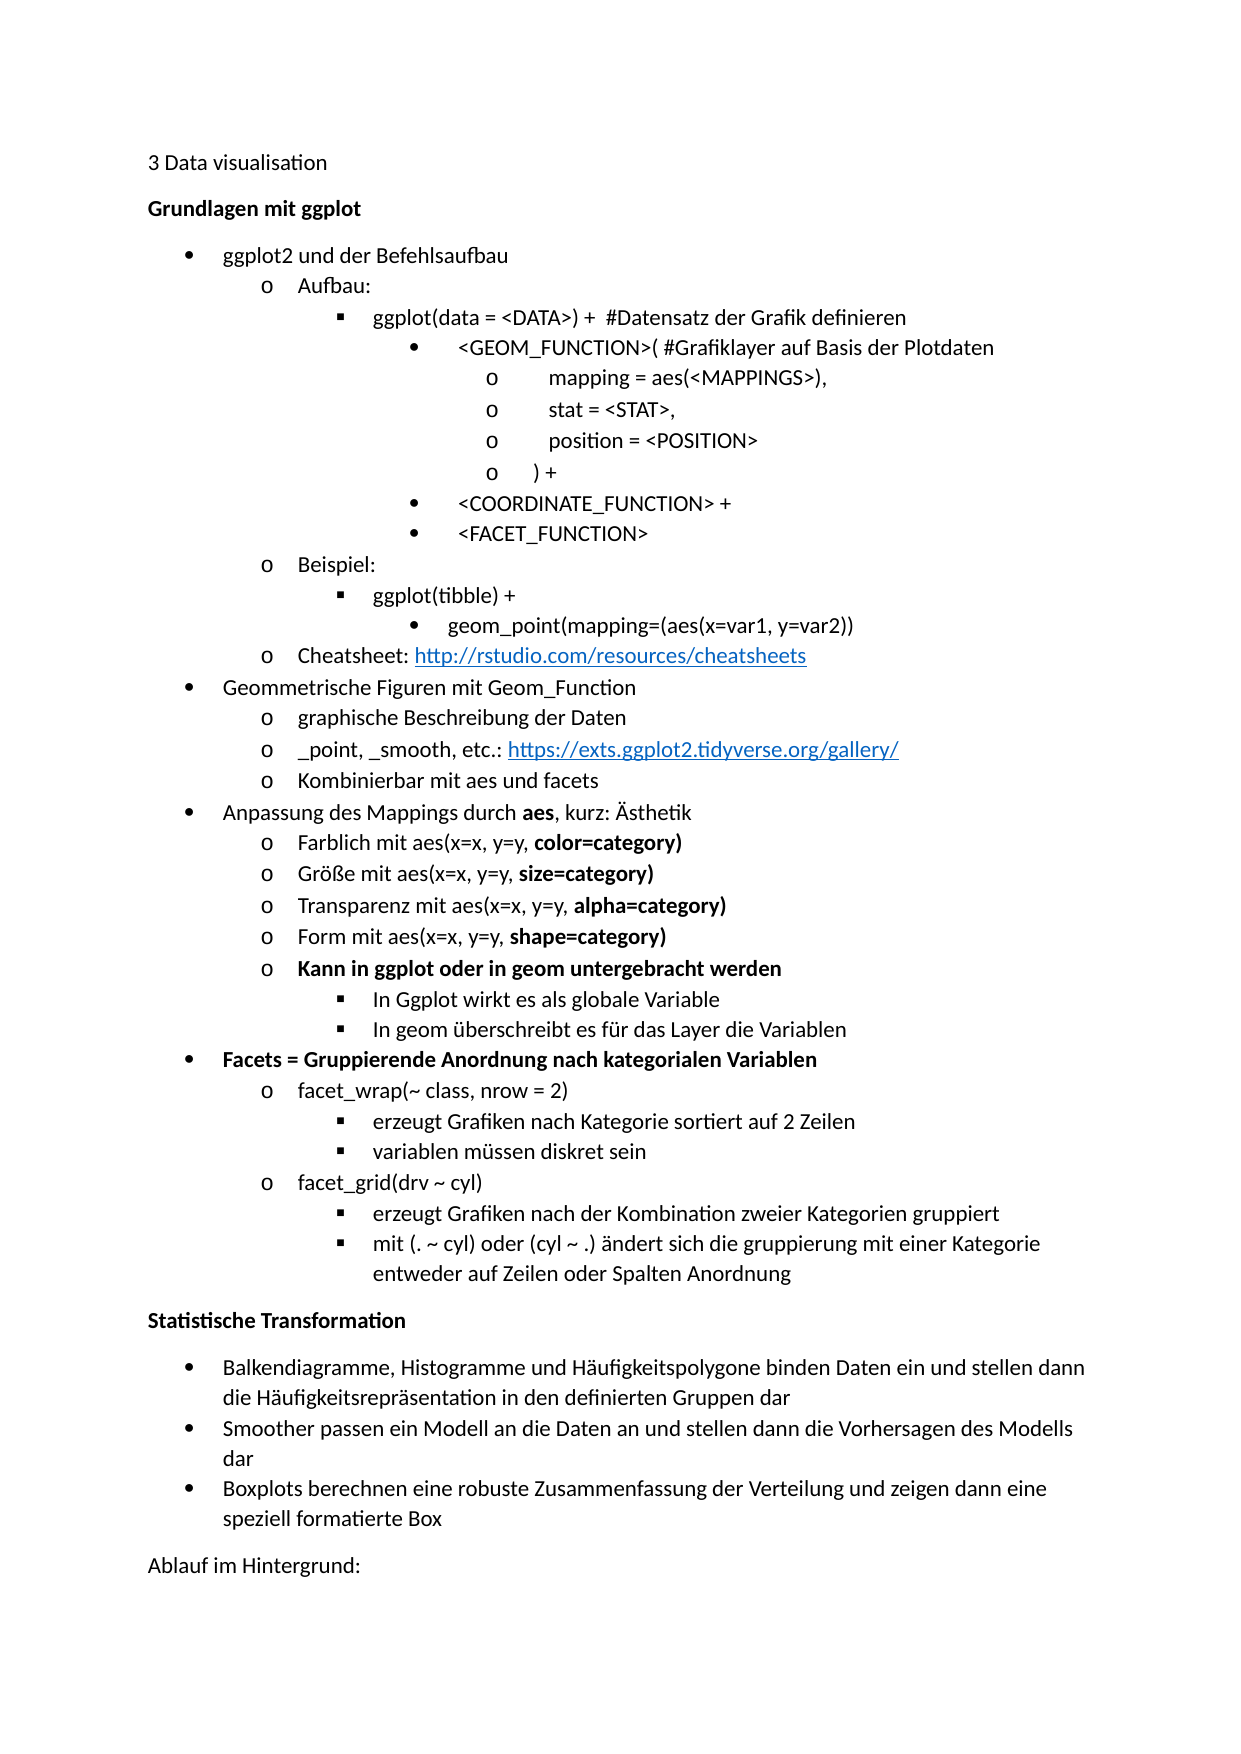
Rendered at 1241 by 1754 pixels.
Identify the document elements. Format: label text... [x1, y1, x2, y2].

text Ablauf im Hintergrund: [148, 1551, 1093, 1579]
list Kombinierbar mit aes und facets [260, 766, 1093, 795]
list variablen müssen diskret sein [335, 1137, 1093, 1165]
list <GEOM_FUNCTION>( #Grafiklayer auf Basis der Plotdaten [410, 333, 1093, 361]
list facet_grid(drv ~ cyl) [260, 1168, 1093, 1197]
list Transparenz mit aes(x=x, y=y, alpha=category) [260, 891, 1093, 920]
list Form mit aes(x=x, y=y, shape=category) [260, 922, 1093, 951]
text 3 Data visualisation [148, 148, 1093, 176]
list Beispiel: [260, 550, 1093, 579]
list Balkendiagramme, Histogramme und Häufigkeitspolygone binden Daten ein und stellen dann die Häufigkeitsrepräsentation in den definierten Gruppen dar [185, 1353, 1093, 1411]
list erzeugt Grafiken nach Kategorie sortiert auf 2 Zeilen [335, 1107, 1093, 1135]
list position = <POSITION> [485, 426, 1093, 456]
list Cheatsheet: http://rstudio.com/resources/cheatsheets [260, 642, 1093, 671]
text Grundlagen mit ggplot [148, 194, 1093, 222]
list Größe mit aes(x=x, y=y, size=category) [260, 859, 1093, 888]
list _point, _smooth, etc.: https://exts.ggplot2.tidyverse.org/gallery/ [260, 735, 1093, 764]
list Smoother passen ein Modell an die Daten an und stellen dann die Vorhersagen des Modells dar [185, 1414, 1093, 1472]
list ggplot2 und der Befehlsaufbau [185, 241, 1093, 269]
list In geom überschreibt es für das Layer die Variablen [335, 1015, 1093, 1043]
list mapping = aes(<MAPPINGS>), [485, 363, 1093, 393]
list geom_point(mapping=(aes(x=var1, y=var2)) [410, 611, 1093, 639]
list In Ggplot wirkt es als globale Variable [335, 985, 1093, 1013]
list Boxplots berechnen eine robuste Zusammenfassung der Verteilung und zeigen dann eine speziell formatierte Box [185, 1474, 1093, 1532]
list Farblich mit aes(x=x, y=y, color=category) [260, 828, 1093, 857]
list Anpassung des Mappings durch aes, kurz: Ästhetik [185, 798, 1093, 826]
list <FACET_FUNCTION> [410, 519, 1093, 547]
list facet_wrap(~ class, nrow = 2) [260, 1076, 1093, 1105]
list stat = <STAT>, [485, 395, 1093, 424]
list graphische Beschreibung der Daten [260, 703, 1093, 732]
list ggplot(data = <DATA>) + #Datensatz der Grafik definieren [335, 303, 1093, 331]
list <COORDINATE_FUNCTION> + [410, 489, 1093, 517]
list Geommetrische Figuren mit Geom_Function [185, 673, 1093, 701]
list Aufbau: [260, 272, 1093, 301]
list Kann in ggplot oder in geom untergebracht werden [260, 954, 1093, 983]
text Statistische Transformation [148, 1306, 1093, 1334]
list erzeugt Grafiken nach der Kombination zweier Kategorien gruppiert [335, 1199, 1093, 1227]
list ggplot(tibble) + [335, 581, 1093, 609]
list Facets = Gruppierende Anordnung nach kategorialen Variablen [185, 1046, 1093, 1073]
list ) + [485, 458, 1093, 487]
list mit (. ~ cyl) oder (cyl ~ .) ändert sich die gruppierung mit einer Kategorie entweder auf Zeilen oder Spalten Anordnung [335, 1229, 1093, 1287]
